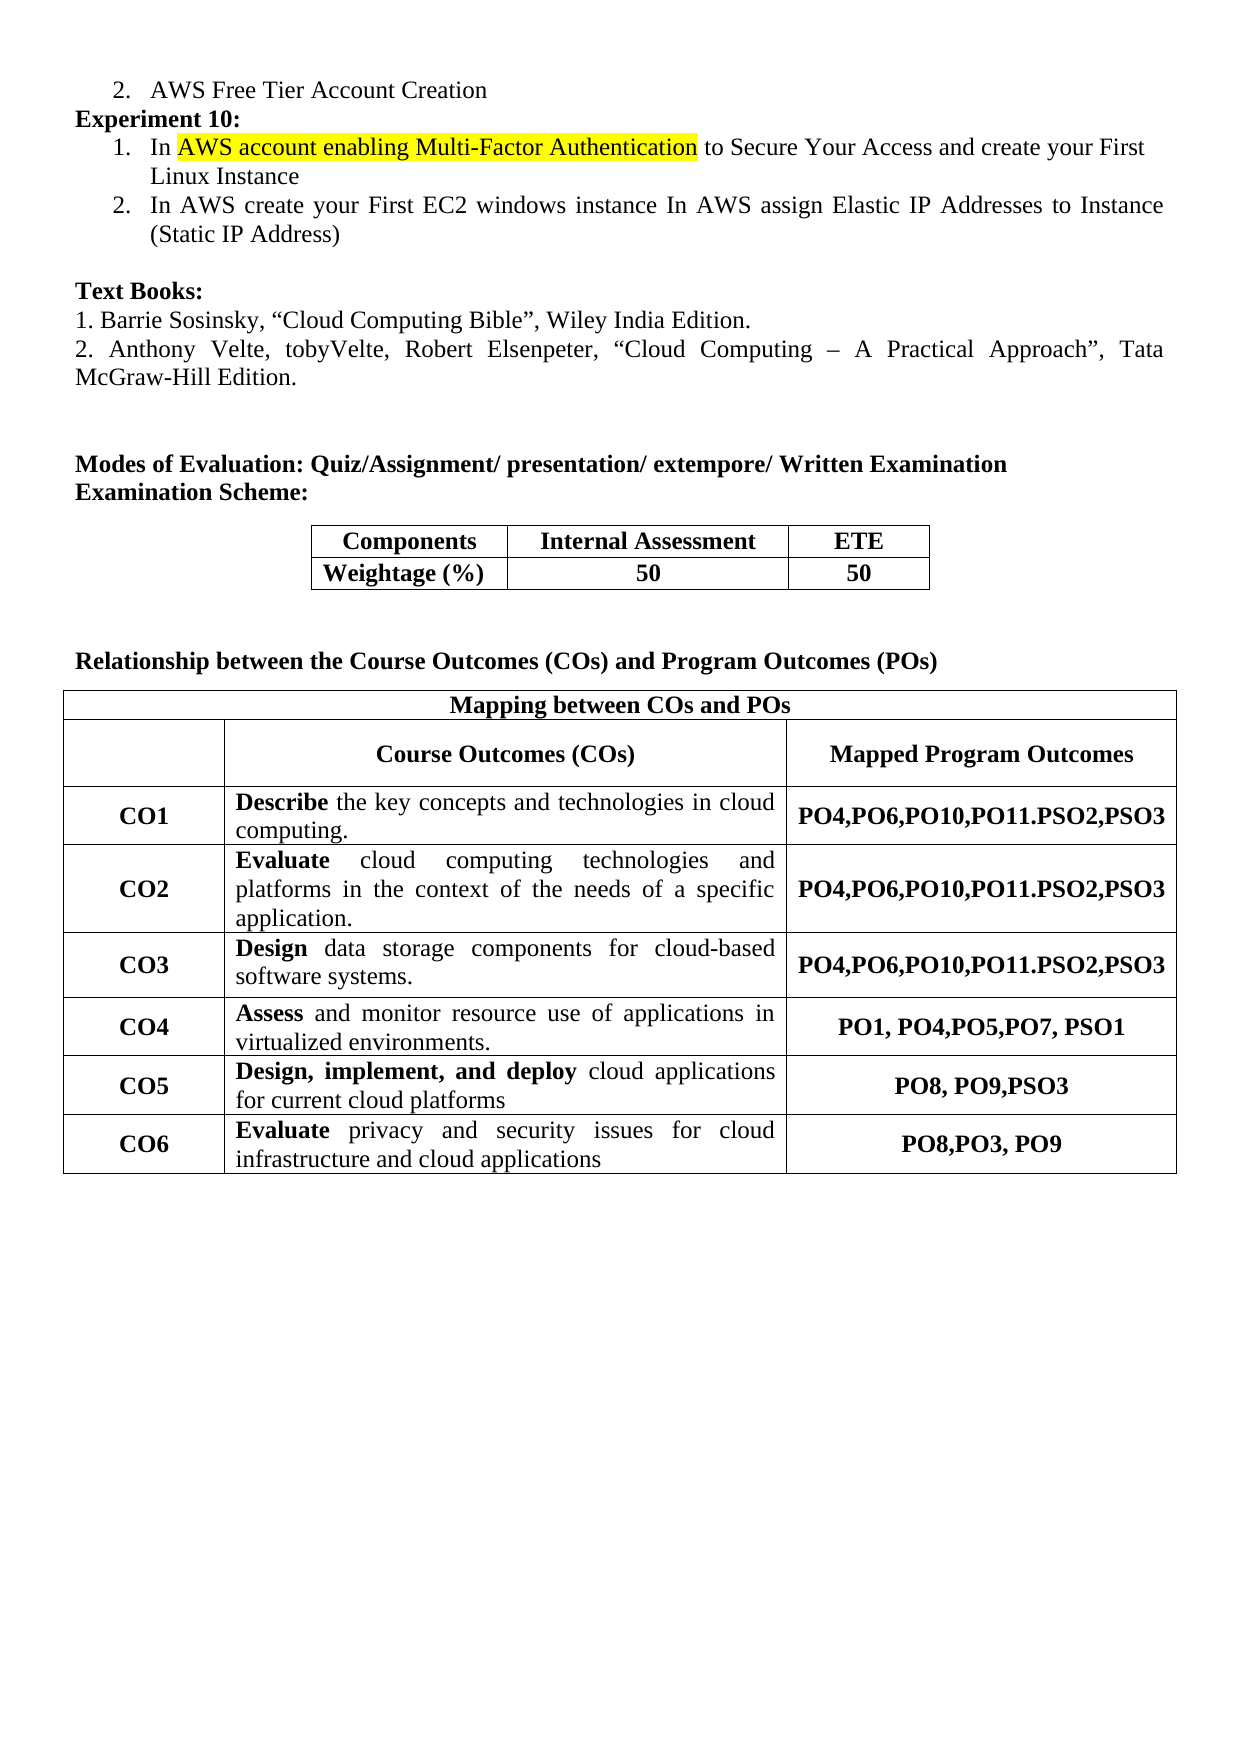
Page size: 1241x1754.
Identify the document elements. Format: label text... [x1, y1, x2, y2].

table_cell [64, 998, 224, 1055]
list In AWS account enabling Multi-Factor Authentication to Secure Your Access and create your First Linux Instance [112, 132, 1165, 190]
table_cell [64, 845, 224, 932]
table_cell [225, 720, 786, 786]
list In AWS create your First EC2 windows instance In AWS assign Elastic IP Addresses to Instance (Static IP Address) [112, 190, 1165, 247]
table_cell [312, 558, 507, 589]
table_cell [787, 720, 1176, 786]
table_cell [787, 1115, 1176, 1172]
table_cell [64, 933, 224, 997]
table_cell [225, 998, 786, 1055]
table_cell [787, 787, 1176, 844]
text Text Books: [75, 276, 1165, 305]
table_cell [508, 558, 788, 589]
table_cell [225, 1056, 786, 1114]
text Relationship between the Course Outcomes (COs) and Program Outcomes (POs) [75, 646, 1165, 675]
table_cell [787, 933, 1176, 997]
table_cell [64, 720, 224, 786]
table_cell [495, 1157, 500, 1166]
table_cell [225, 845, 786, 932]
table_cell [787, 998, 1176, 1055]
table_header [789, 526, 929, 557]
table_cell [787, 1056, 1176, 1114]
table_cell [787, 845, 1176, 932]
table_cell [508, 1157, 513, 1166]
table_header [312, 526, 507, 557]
text Experiment 10: [75, 104, 1165, 132]
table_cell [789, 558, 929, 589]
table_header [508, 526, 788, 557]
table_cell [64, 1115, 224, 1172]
text Modes of Evaluation: Quiz/Assignment/ presentation/ extempore/ Written Examination [75, 449, 1165, 477]
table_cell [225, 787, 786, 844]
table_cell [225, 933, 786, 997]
list AWS Free Tier Account Creation [112, 75, 1165, 104]
text 1. Barrie Sosinsky, “Cloud Computing Bible”, Wiley India Edition. [75, 305, 1165, 334]
text 2. Anthony Velte, tobyVelte, Robert Elsenpeter, “Cloud Computing – A Practical Approach”, Tata McGraw-Hill Edition. [75, 334, 1165, 391]
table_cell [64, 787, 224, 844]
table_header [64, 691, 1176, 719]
text Examination Scheme: [75, 477, 1165, 506]
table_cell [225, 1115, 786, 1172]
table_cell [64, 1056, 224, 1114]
